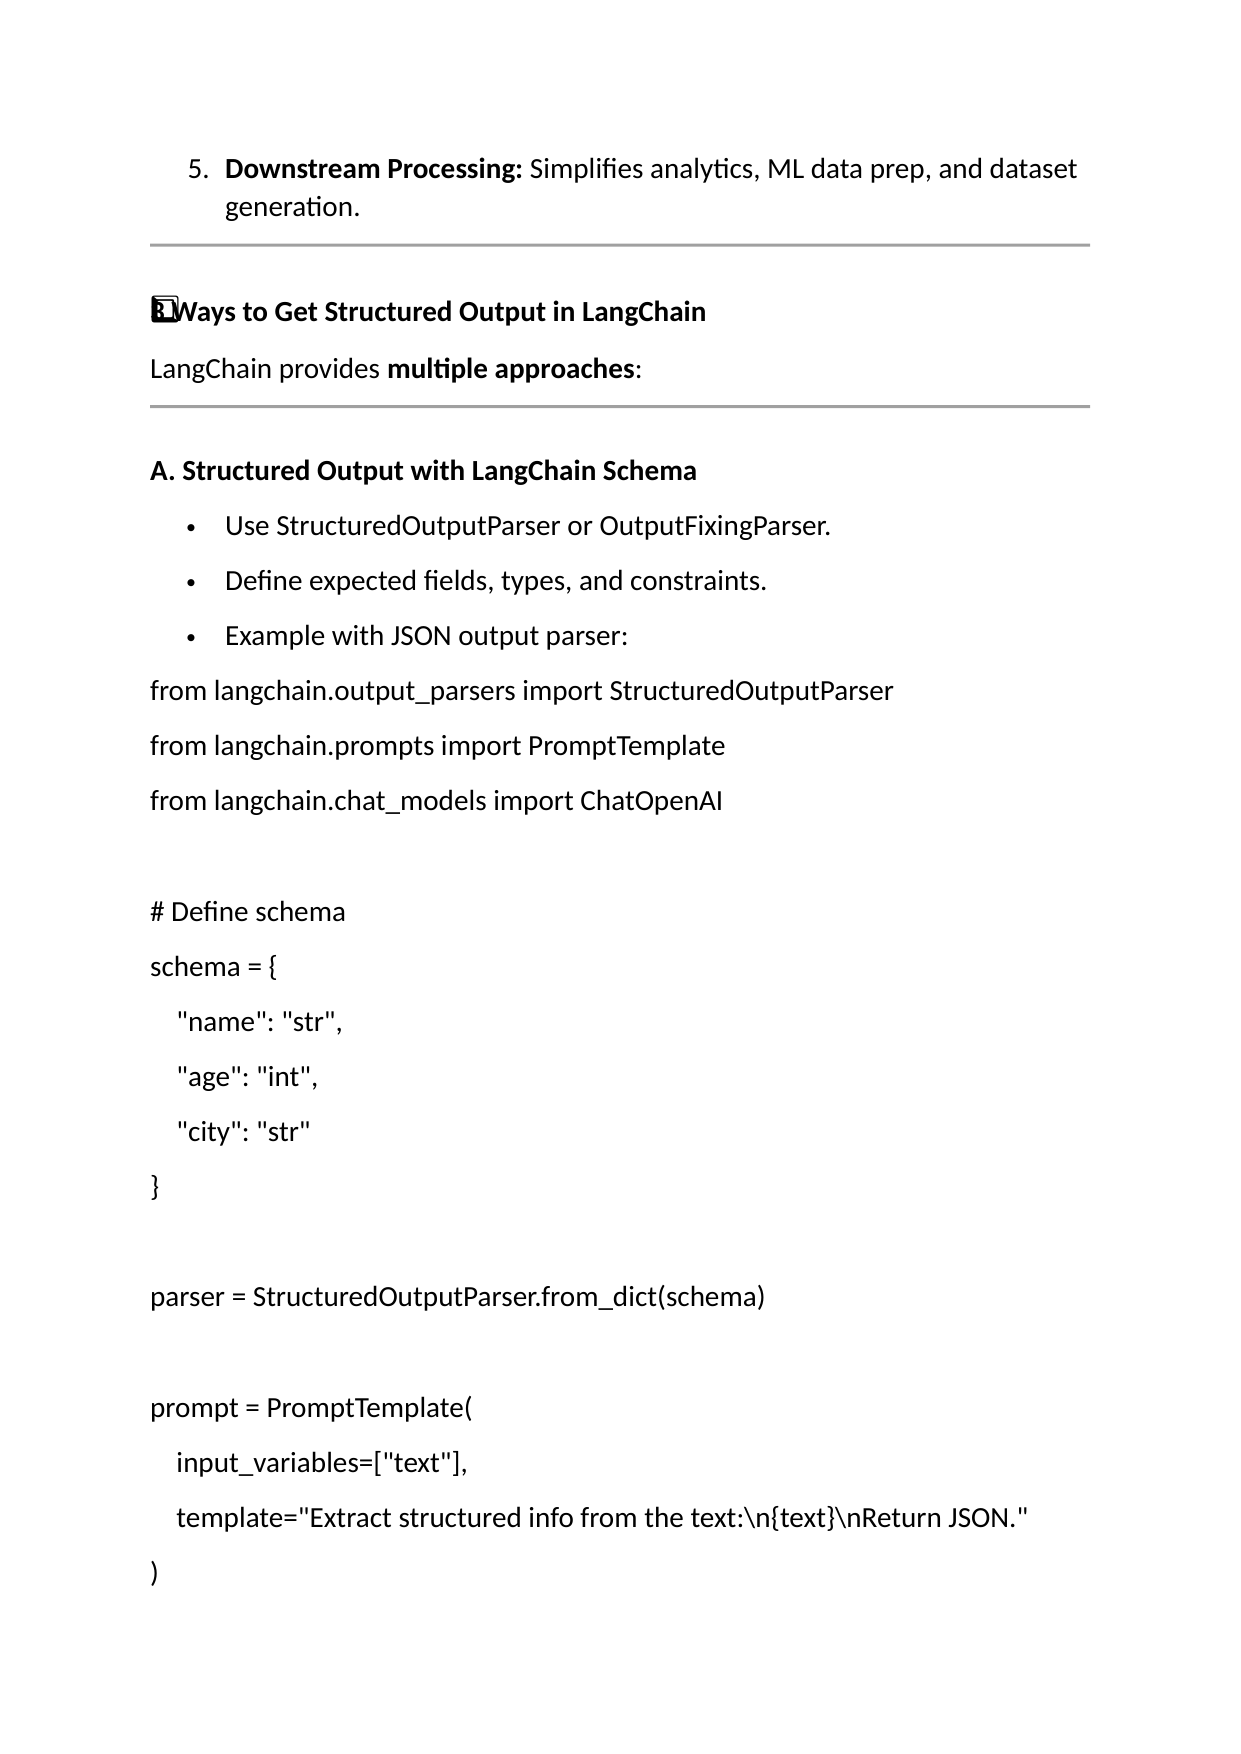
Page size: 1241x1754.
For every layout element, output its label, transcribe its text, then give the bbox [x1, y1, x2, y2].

list Example with JSON output parser: [187, 617, 1090, 653]
text schema = { [150, 948, 1090, 983]
text prompt = PromptTemplate( [150, 1389, 1090, 1424]
list Downstream Processing: Simplifies analytics, ML data prep, and dataset generation. [187, 150, 1090, 224]
text "name": "str", [150, 1003, 1090, 1038]
text input_variables=["text"], [150, 1444, 1090, 1479]
text from langchain.prompts import PromptTemplate [150, 727, 1090, 763]
text template="Extract structured info from the text:\n{text}\nReturn JSON." [150, 1499, 1090, 1534]
text 3️⃣ Ways to Get Structured Output in LangChain [150, 290, 1090, 330]
text from langchain.output_parsers import StructuredOutputParser [150, 672, 1090, 708]
list Define expected fields, types, and constraints. [187, 562, 1090, 598]
text "age": "int", [150, 1058, 1090, 1094]
text from langchain.chat_models import ChatOpenAI [150, 782, 1090, 818]
text } [150, 1168, 1090, 1204]
text LangChain provides multiple approaches: [150, 350, 1090, 386]
text parser = StructuredOutputParser.from_dict(schema) [150, 1278, 1090, 1314]
text "city": "str" [150, 1113, 1090, 1149]
list Use StructuredOutputParser or OutputFixingParser. [187, 507, 1090, 543]
text # Define schema [150, 893, 1090, 928]
text A. Structured Output with LangChain Schema [150, 452, 1090, 487]
text ) [150, 1554, 1090, 1589]
